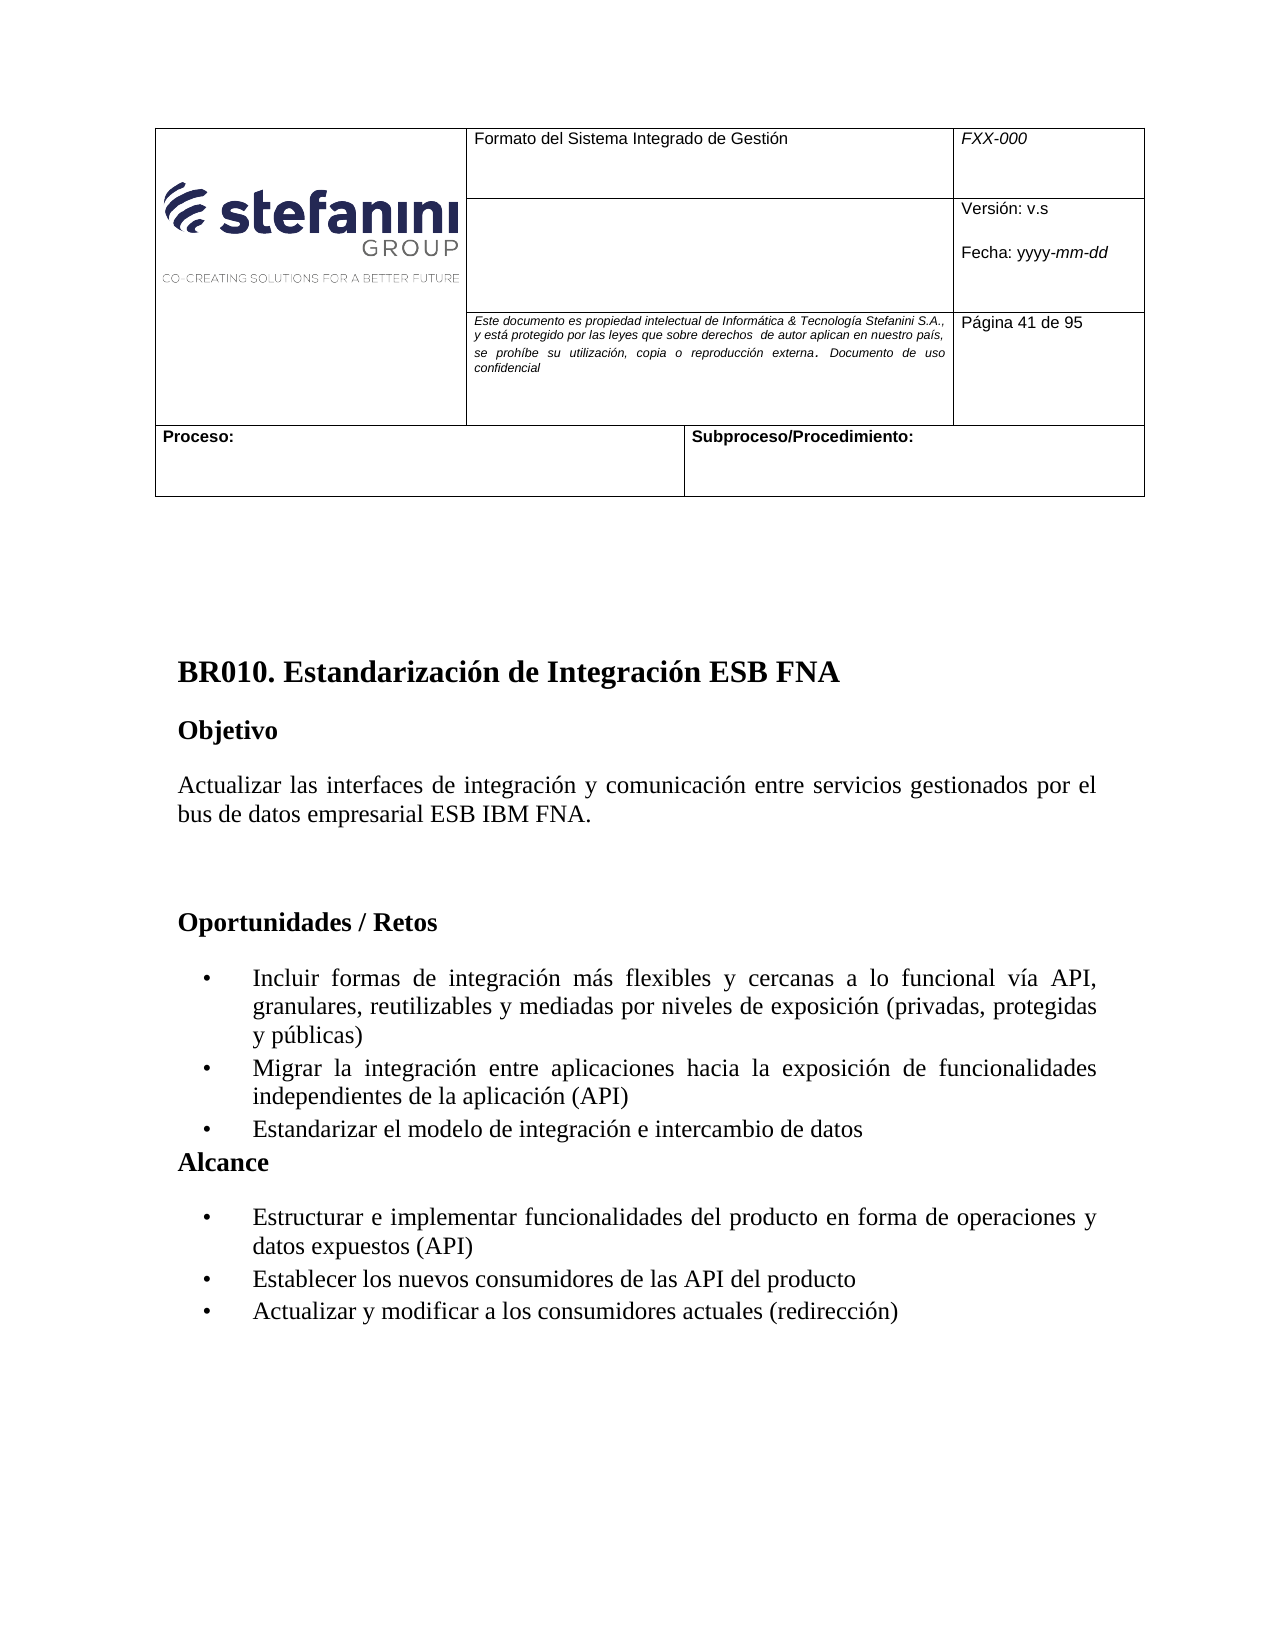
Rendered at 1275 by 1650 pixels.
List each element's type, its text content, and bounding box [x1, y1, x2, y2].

list Estandarizar el modelo de integración e intercambio de datos [202, 1114, 1098, 1143]
subtitle Oportunidades / Retos [177, 906, 1098, 938]
list Actualizar y modificar a los consumidores actuales (redirección) [202, 1296, 1098, 1325]
list Incluir formas de integración más flexibles y cercanas a lo funcional vía API, granulares, reutilizables y mediadas por niveles de exposición (privadas, protegidas y públicas) [202, 963, 1098, 1049]
subtitle BR010. Estandarización de Integración ESB FNA [177, 653, 1098, 689]
subtitle Alcance [177, 1146, 1098, 1177]
picture [162, 182, 460, 286]
list Migrar la integración entre aplicaciones hacia la exposición de funcionalidades independientes de la aplicación (API) [202, 1053, 1098, 1110]
subtitle Objetivo [177, 714, 1098, 745]
text Actualizar las interfaces de integración y comunicación entre servicios gestionados por el bus de datos empresarial ESB IBM FNA. [177, 770, 1098, 828]
list Establecer los nuevos consumidores de las API del producto [202, 1264, 1098, 1292]
list Estructurar e implementar funcionalidades del producto en forma de operaciones y datos expuestos (API) [202, 1202, 1098, 1260]
